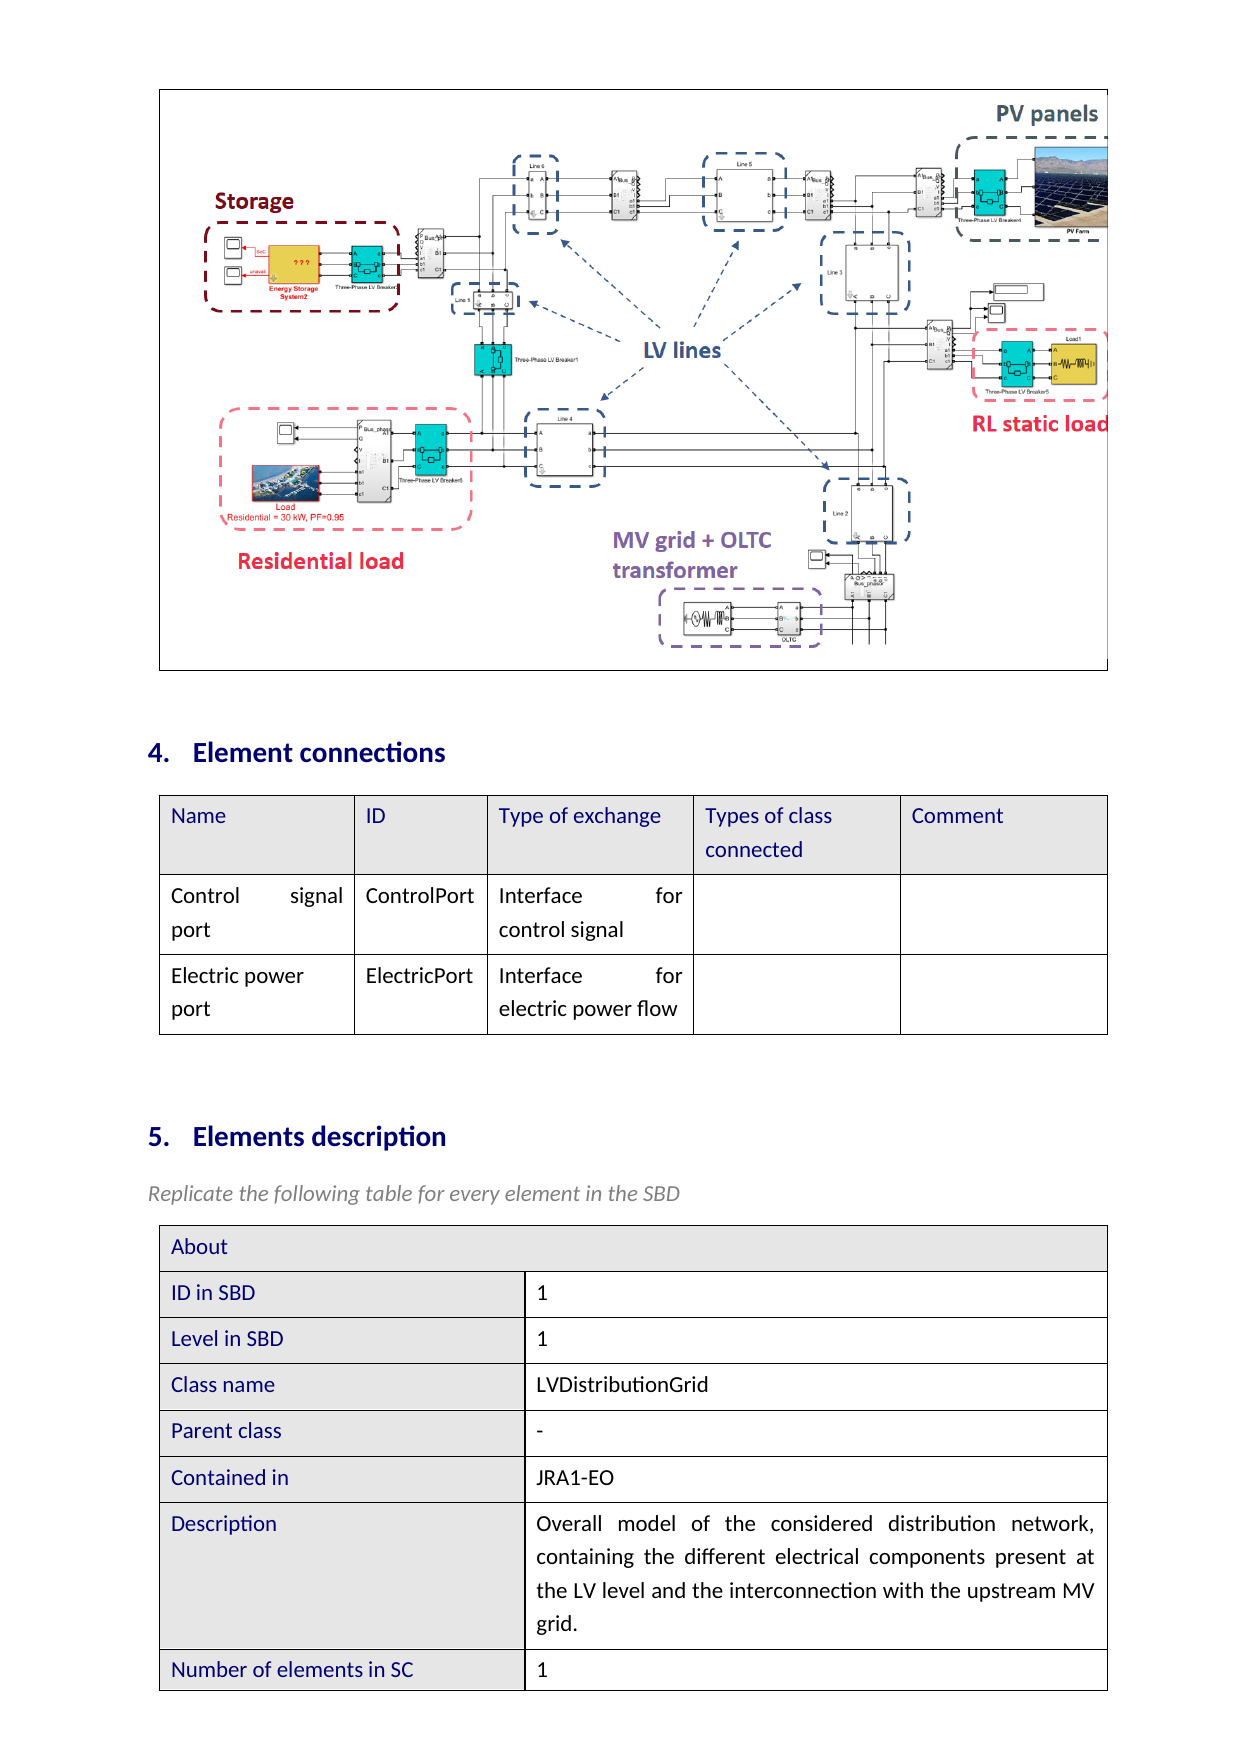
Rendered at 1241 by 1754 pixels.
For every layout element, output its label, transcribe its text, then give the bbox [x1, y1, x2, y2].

table_header Overview [160, 90, 1107, 670]
table_cell ID in SBD [160, 1272, 524, 1317]
subtitle Element connections [148, 734, 1107, 769]
table_cell Control signal port [160, 875, 354, 954]
table_cell 1 [526, 1272, 1107, 1317]
table_cell LVDistributionGrid [526, 1364, 1107, 1409]
table_header Comment [901, 796, 1107, 874]
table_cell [160, 1650, 524, 1689]
text Replicate the following table for every element in the SBD [148, 1179, 1107, 1207]
subtitle Elements description [148, 1118, 1107, 1154]
table_header Types of class connected [694, 796, 900, 874]
table_cell 1 [526, 1318, 1107, 1363]
table_header About [160, 1226, 1107, 1271]
table_cell Class name [160, 1364, 524, 1409]
table_cell [901, 955, 1107, 1034]
table_cell Description [160, 1503, 524, 1648]
table_cell Interface for control signal [488, 875, 693, 954]
table_header ID [355, 796, 487, 874]
table_cell Electric power port [160, 955, 354, 1034]
table_cell Interface for electric power flow [488, 955, 693, 1034]
table_cell [694, 875, 900, 954]
table_cell Level in SBD [160, 1318, 524, 1363]
table_cell Overall model of the considered distribution network, containing the different electrical components present at the LV level and the interconnection with the upstream MV grid. [526, 1503, 1107, 1648]
table_cell JRA1-EO [526, 1457, 1107, 1502]
table_cell Contained in [160, 1457, 524, 1502]
table_cell - [526, 1411, 1107, 1456]
table_cell 1 [526, 1650, 1107, 1689]
table_header Name [160, 796, 354, 874]
table_cell ControlPort [355, 875, 487, 954]
table_header Type of exchange [488, 796, 693, 874]
table_cell Parent class [160, 1411, 524, 1456]
table_cell [901, 875, 1107, 954]
table_cell ElectricPort [355, 955, 487, 1034]
table_cell [694, 955, 900, 1034]
